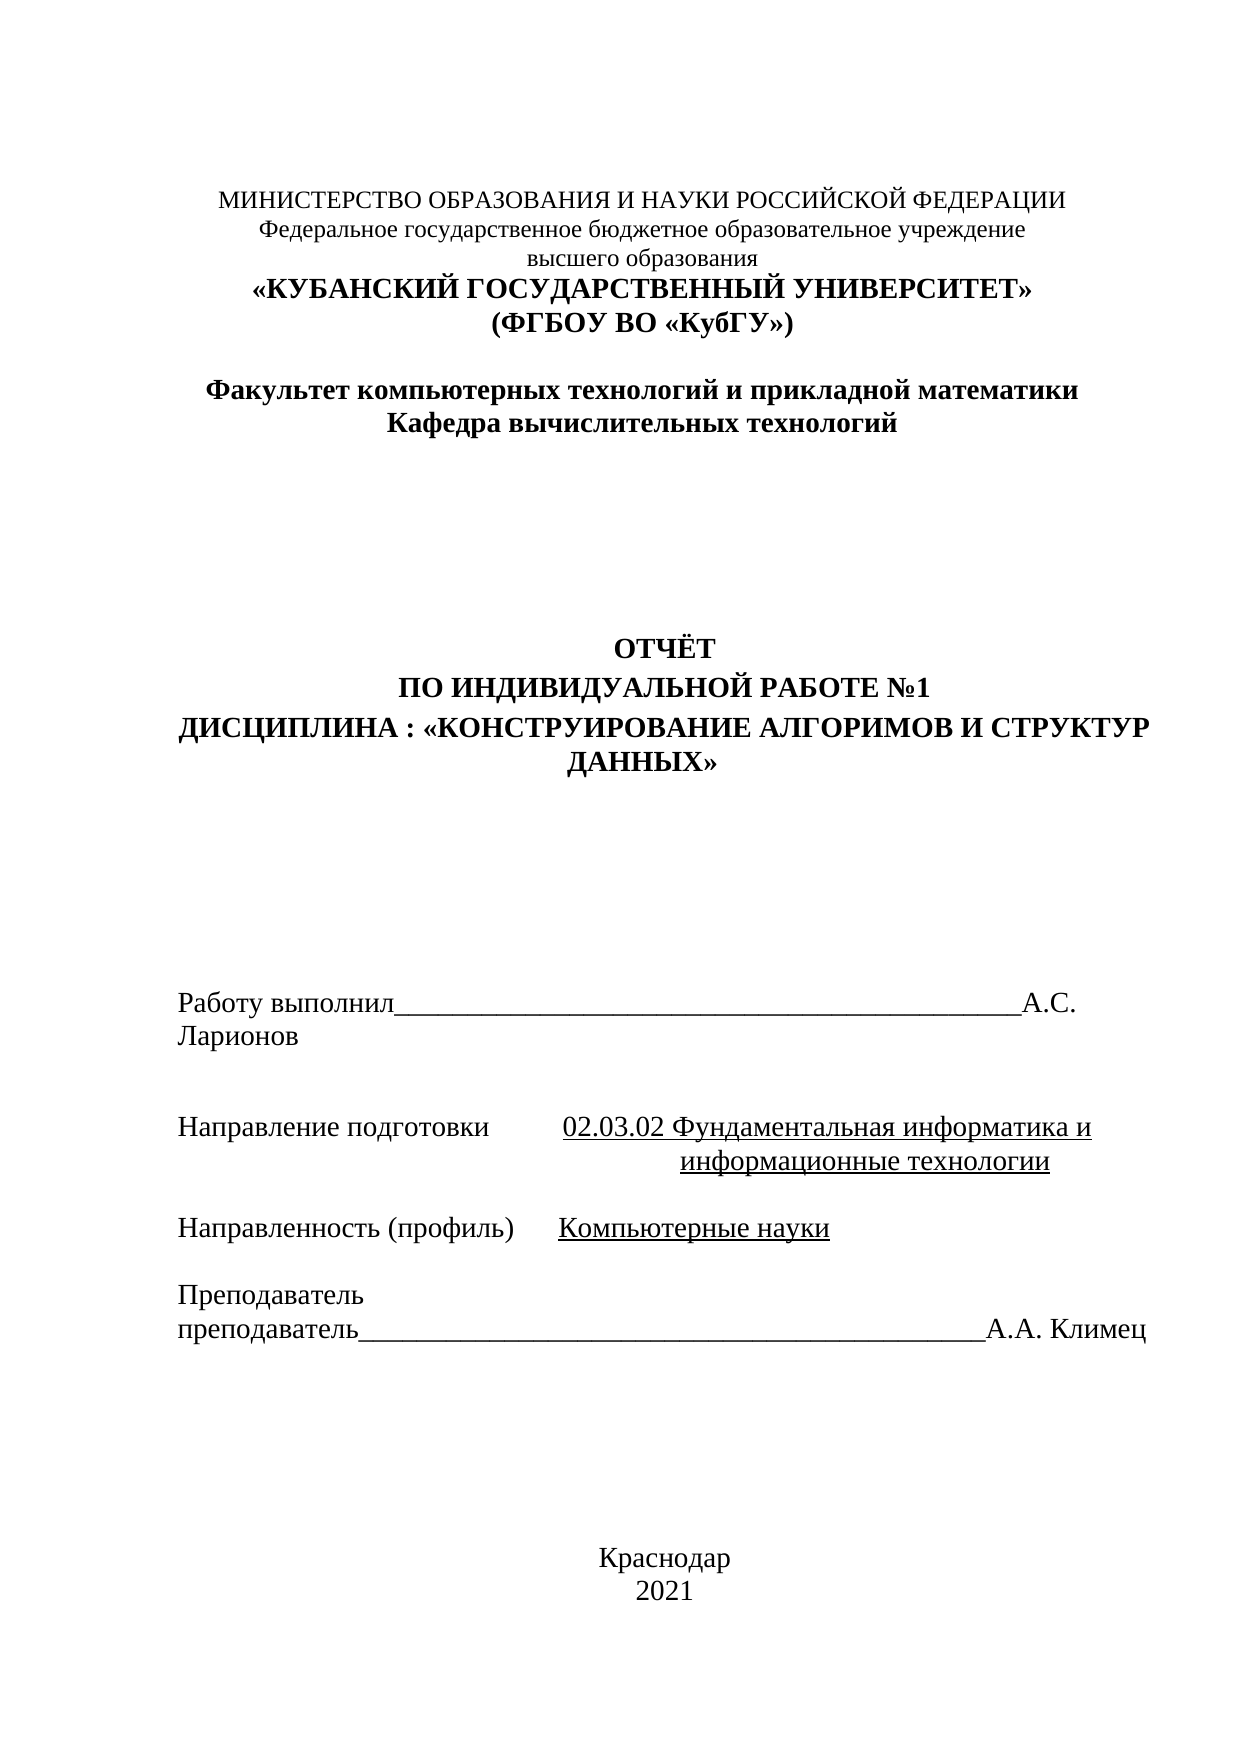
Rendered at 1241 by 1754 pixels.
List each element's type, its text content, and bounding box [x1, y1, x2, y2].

text Федеральное государственное бюджетное образовательное учреждение [133, 214, 1152, 243]
text Факультет компьютерных технологий и прикладной математики [133, 372, 1152, 406]
text МИНИСТЕРСТВО ОБРАЗОВАНИЯ И НАУКИ РОССИЙСКОЙ ФЕДЕРАЦИИ [133, 185, 1152, 214]
text Краснодар [177, 1540, 1152, 1573]
text Работу выполнил___________________________________________А.С. Ларионов [177, 985, 1152, 1052]
text Кафедра вычислительных технологий [133, 406, 1152, 439]
text ОТЧЁТ [133, 631, 1152, 664]
text ДИСЦИПЛИНА : «КОНСТРУИРОВАНИЕ АЛГОРИМОВ И СТРУКТУР ДАННЫХ» [133, 710, 1152, 777]
text информационные технологии [177, 1143, 1152, 1177]
text (ФГБОУ ВО «КубГУ») [133, 305, 1152, 338]
text Направление подготовки 02.03.02 Фундаментальная информатика и [177, 1109, 1152, 1143]
text Направленность (профиль) Компьютерные науки [177, 1210, 1152, 1244]
text ПО ИНДИВИДУАЛЬНОЙ РАБОТЕ №1 [133, 671, 1152, 704]
text высшего образования [133, 243, 1152, 271]
text Преподаватель [177, 1277, 1152, 1311]
text 2021 [177, 1573, 1152, 1607]
text «КУБАНСКИЙ ГОСУДАРСТВЕННЫЙ УНИВЕРСИТЕТ» [133, 271, 1152, 305]
text преподаватель___________________________________________А.А. Климец [177, 1311, 1152, 1344]
